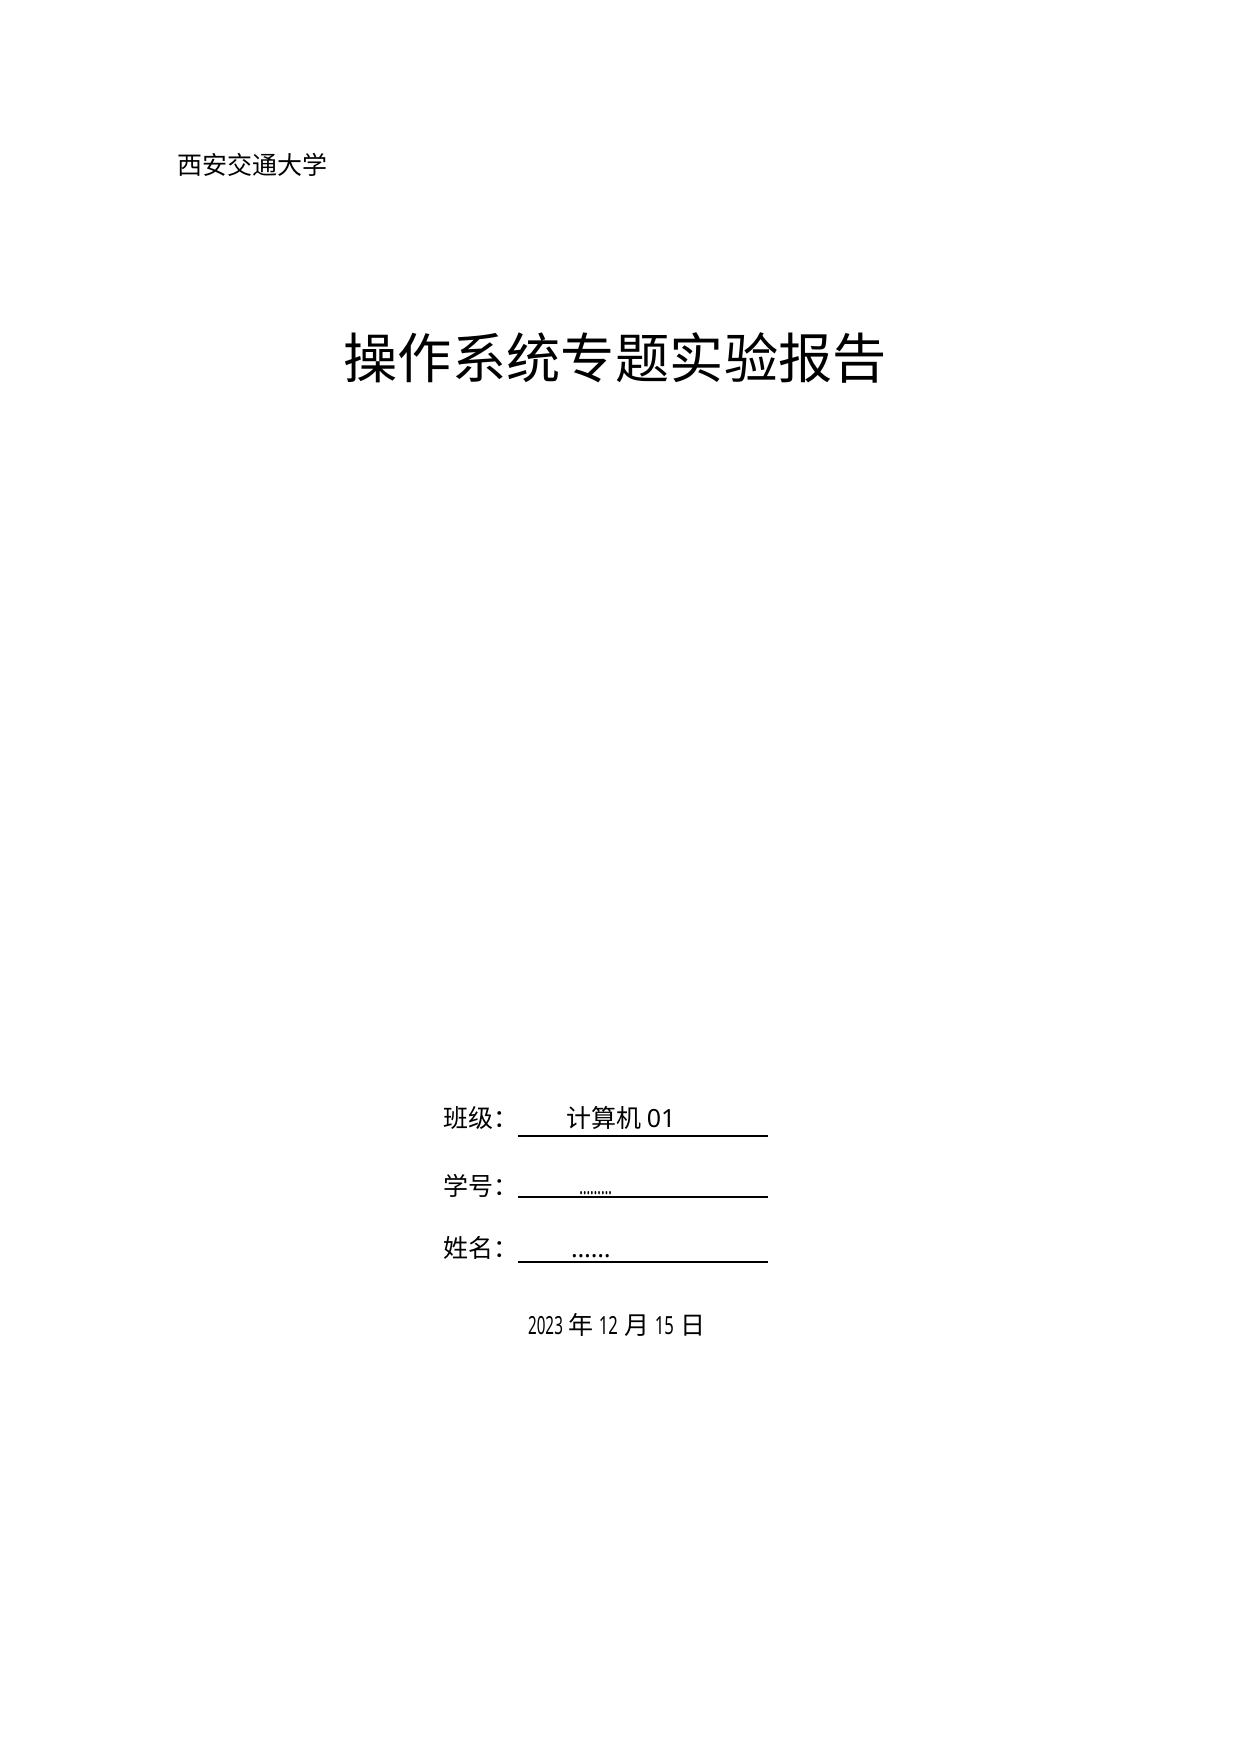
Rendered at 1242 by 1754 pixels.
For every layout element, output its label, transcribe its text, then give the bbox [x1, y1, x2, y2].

text 班级： 计算机01 [443, 1098, 1069, 1134]
text 学号： ……… [443, 1159, 1069, 1196]
text 操作系统专题实验报告 [343, 326, 1069, 393]
text 西安交通大学 [177, 142, 1069, 177]
text 2023年 12 月 15 日 [508, 1305, 725, 1341]
text 姓名： …… [443, 1230, 1069, 1264]
